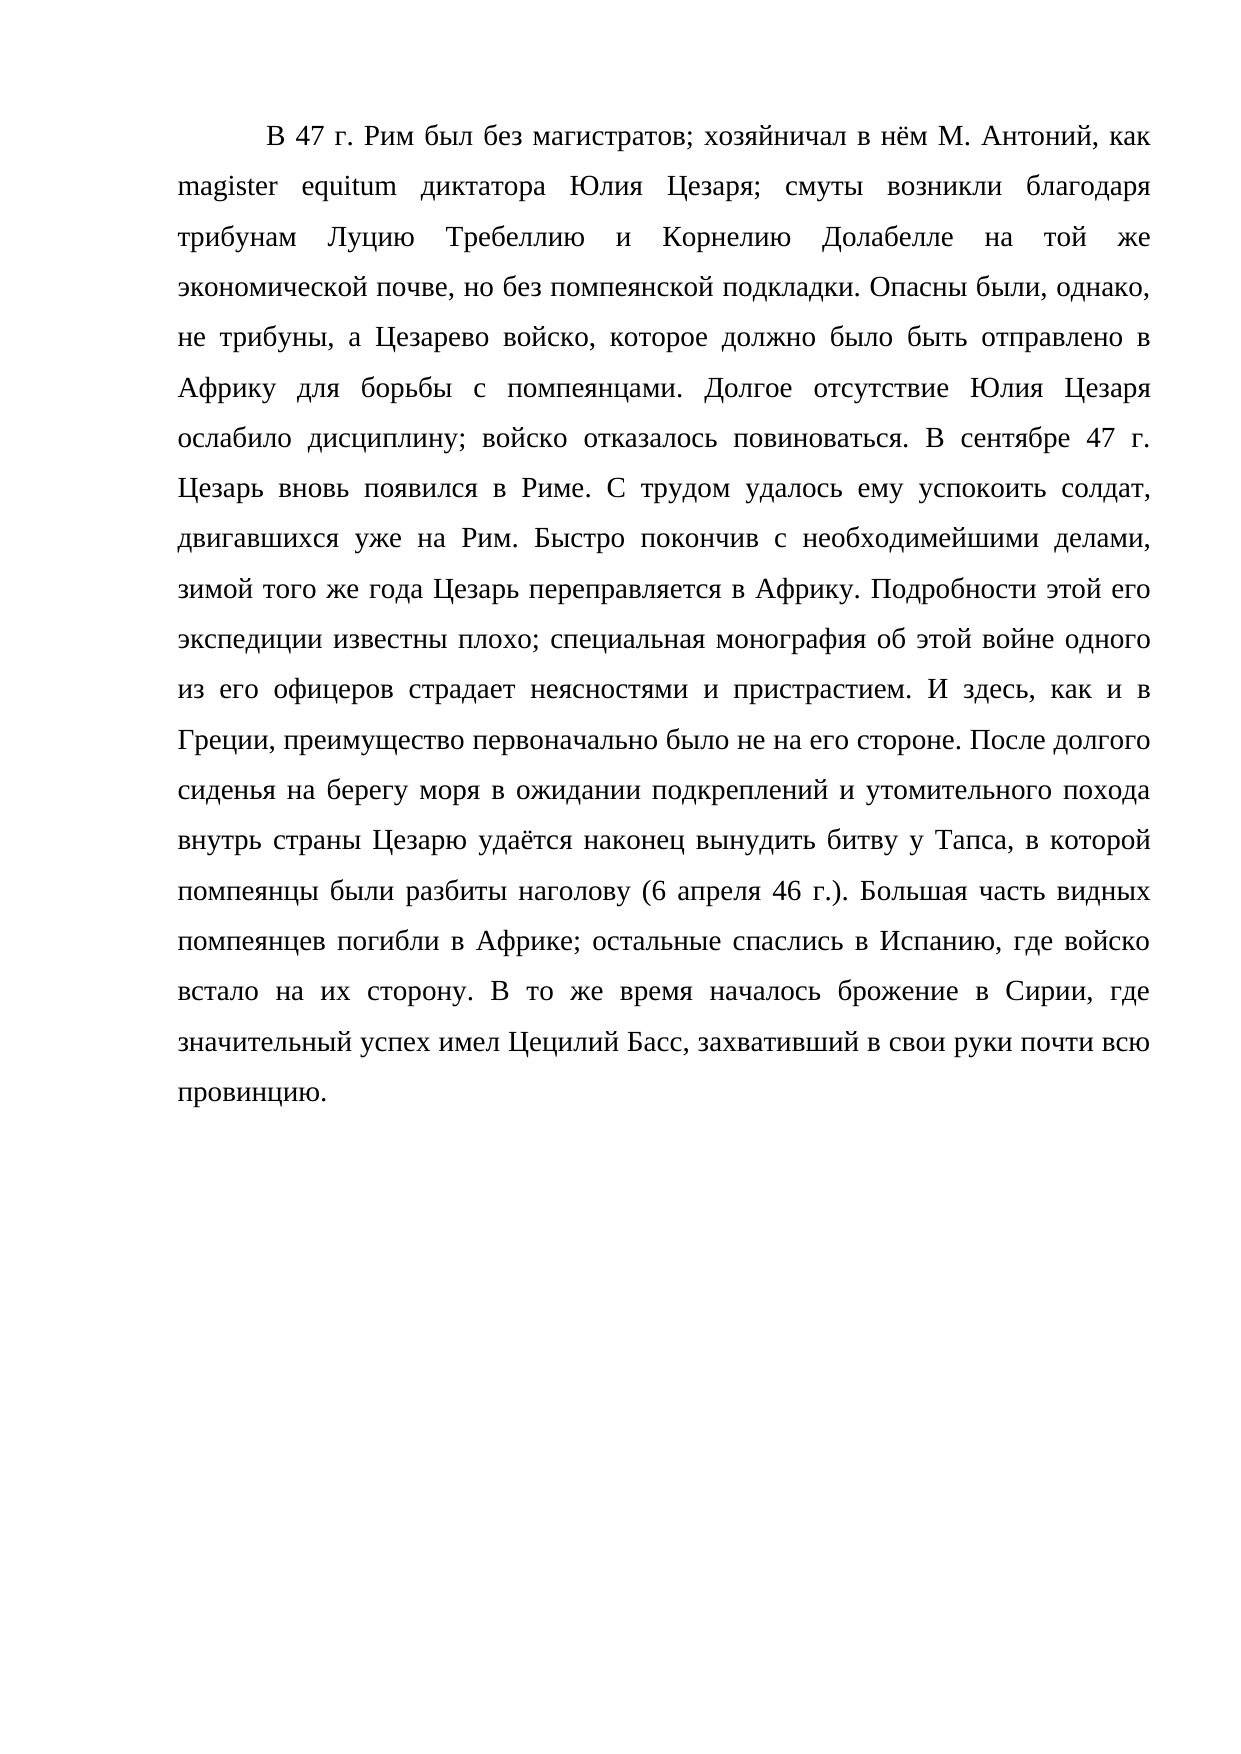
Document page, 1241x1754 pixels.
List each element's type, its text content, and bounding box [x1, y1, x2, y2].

text В 47 г. Рим был без магистратов; хозяйничал в нём М. Антоний, как magister equitum диктатора Юлия Цезаря; смуты возникли благодаря трибунам Луцию Требеллию и Корнелию Долабелле на той же экономической почве, но без помпеянской подкладки. Опасны были, однако, не трибуны, а Цезарево войско, которое должно было быть отправлено в Африку для борьбы с помпеянцами. Долгое отсутствие Юлия Цезаря ослабило дисциплину; войско отказалось повиноваться. В сентябре 47 г. Цезарь вновь появился в Риме. С трудом удалось ему успокоить солдат, двигавшихся уже на Рим. Быстро покончив с необходимейшими делами, зимой того же года Цезарь переправляется в Африку. Подробности этой его экспедиции известны плохо; специальная монография об этой войне одного из его офицеров страдает неясностями и пристрастием. И здесь, как и в Греции, преимущество первоначально было не на его стороне. После долгого сиденья на берегу моря в ожидании подкреплений и утомительного похода внутрь страны Цезарю удаётся наконец вынудить битву у Тапса, в которой помпеянцы были разбиты наголову (6 апреля 46 г.). Большая часть видных помпеянцев погибли в Африке; остальные спаслись в Испанию, где войско встало на их сторону. В то же время началось брожение в Сирии, где значительный успех имел Цецилий Басс, захвативший в свои руки почти всю провинцию. [177, 118, 1152, 1108]
